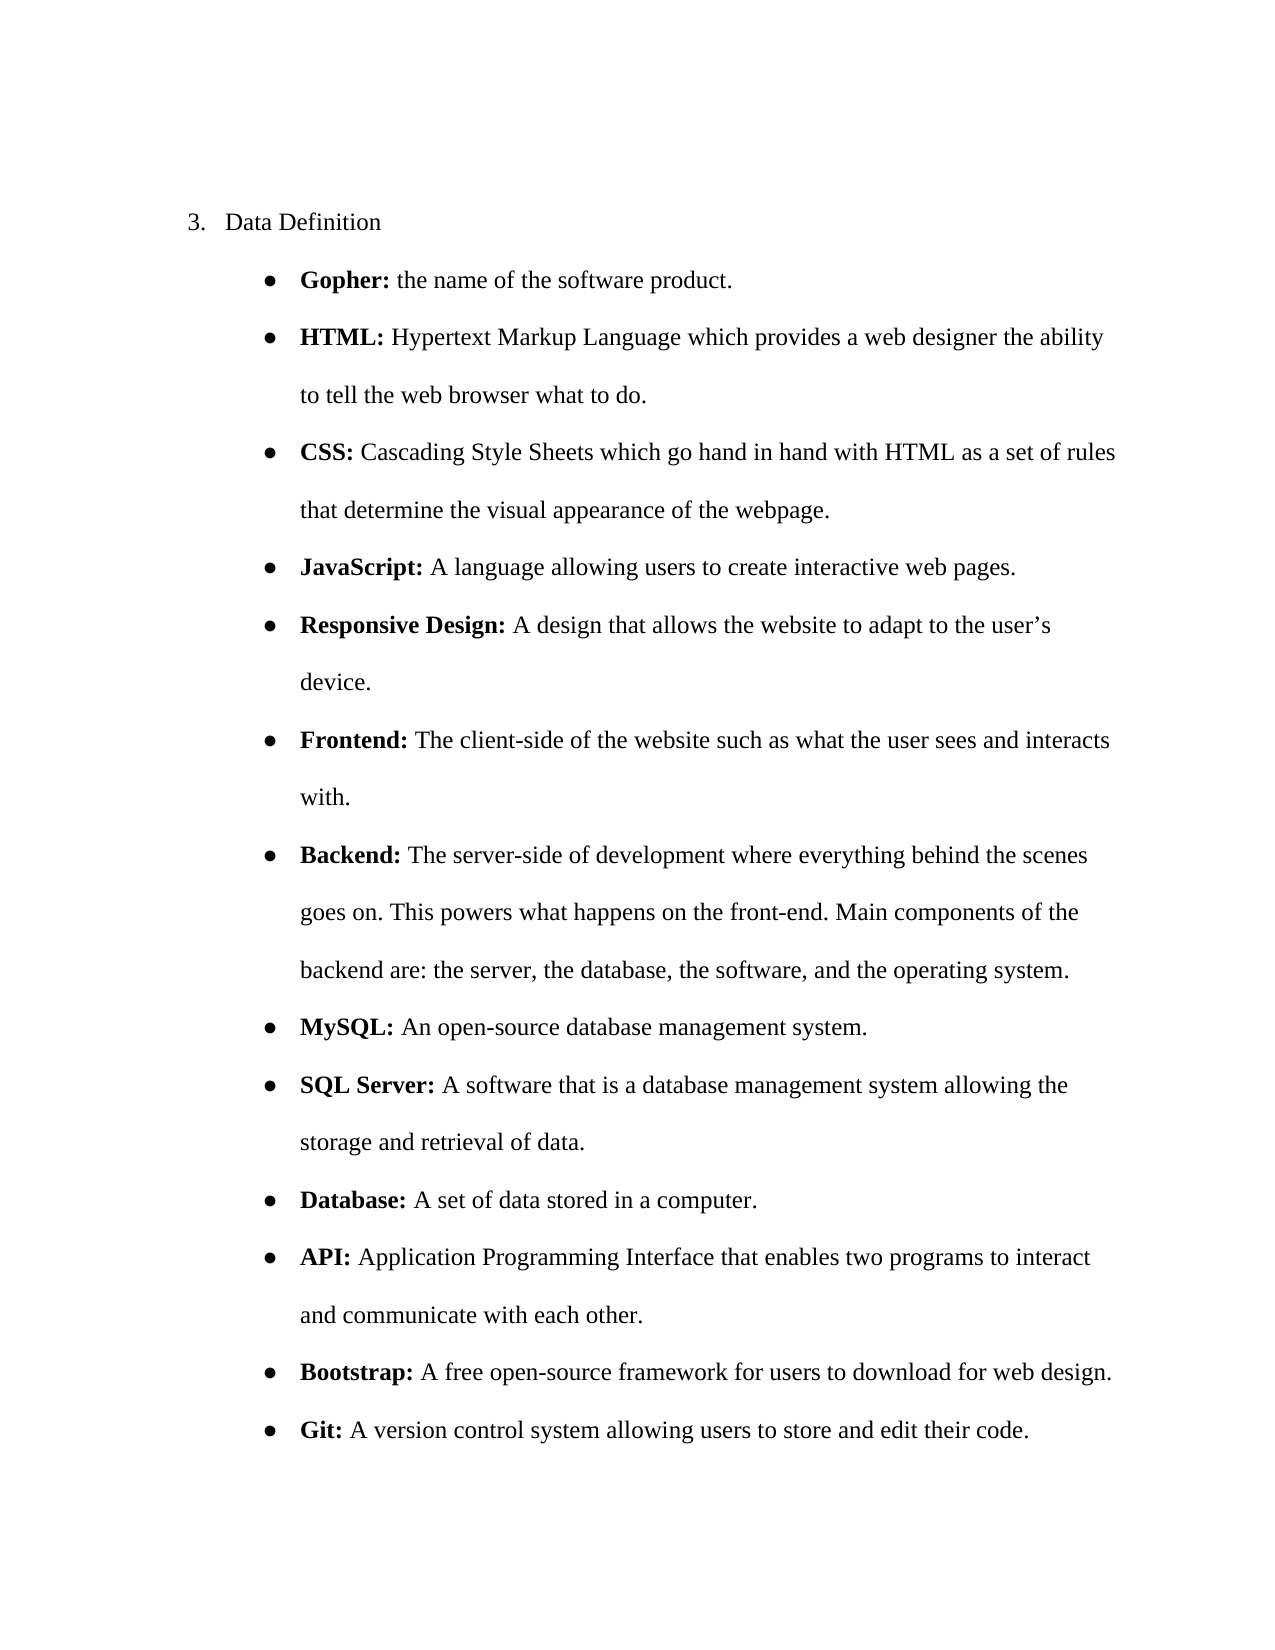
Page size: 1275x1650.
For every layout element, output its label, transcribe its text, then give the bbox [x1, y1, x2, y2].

list API: Application Programming Interface that enables two programs to interact and communicate with each other. [262, 1242, 1125, 1329]
list MySQL: An open-source database management system. [262, 1012, 1125, 1041]
list Gopher: the name of the software product. [262, 265, 1125, 294]
list Bootstrap: A free open-source framework for users to download for web design. [262, 1357, 1125, 1386]
list HTML: Hypertext Markup Language which provides a web designer the ability to tell the web browser what to do. [262, 322, 1125, 409]
list Backend: The server-side of development where everything behind the scenes goes on. This powers what happens on the front-end. Main components of the backend are: the server, the database, the software, and the operating system. [262, 840, 1125, 984]
list Frontend: The client-side of the website such as what the user sees and interacts with. [262, 725, 1125, 811]
list SQL Server: A software that is a database management system allowing the storage and retrieval of data. [262, 1070, 1125, 1156]
list Data Definition [187, 207, 1125, 236]
list CSS: Cascading Style Sheets which go hand in hand with HTML as a set of rules that determine the visual appearance of the webpage. [262, 437, 1125, 524]
list Git: A version control system allowing users to store and edit their code. [262, 1415, 1125, 1444]
list Responsive Design: A design that allows the website to adapt to the user’s device. [262, 610, 1125, 696]
list JavaScript: A language allowing users to create interactive web pages. [262, 552, 1125, 581]
list Database: A set of data stored in a computer. [262, 1185, 1125, 1214]
